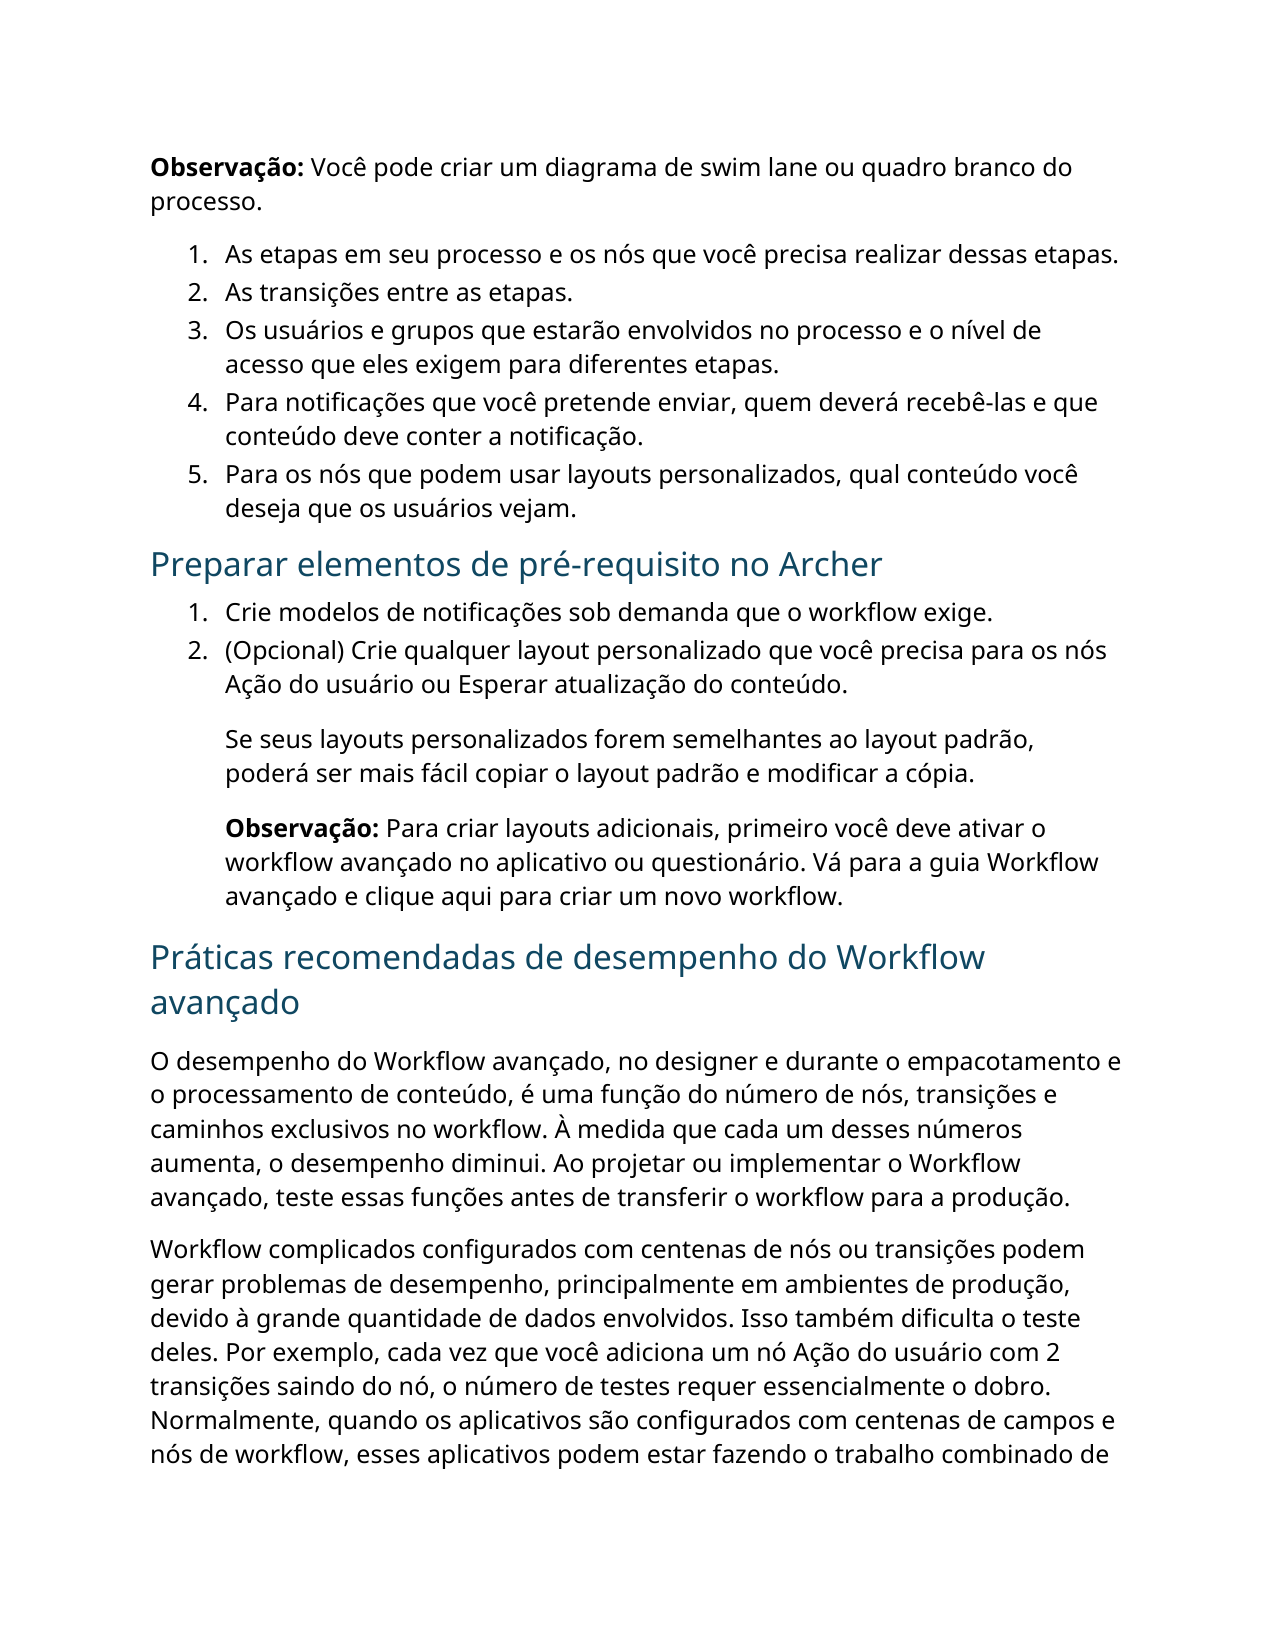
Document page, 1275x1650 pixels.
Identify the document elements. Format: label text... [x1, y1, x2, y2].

list Os usuários e grupos que estarão envolvidos no processo e o nível de acesso que eles exigem para diferentes etapas. [187, 312, 1125, 381]
list As transições entre as etapas. [187, 275, 1125, 309]
list Crie modelos de notificações sob demanda que o workflow exige. [187, 595, 1125, 629]
list Para notificações que você pretende enviar, quem deverá recebê-las e que conteúdo deve conter a notificação. [187, 384, 1125, 452]
list (Opcional) Crie qualquer layout personalizado que você precisa para os nós Ação do usuário ou Esperar atualização do conteúdo. [187, 633, 1125, 701]
list Se seus layouts personalizados forem semelhantes ao layout padrão, poderá ser mais fácil copiar o layout padrão e modificar a cópia. [187, 722, 1125, 790]
text O desempenho do Workflow avançado, no designer e durante o empacotamento e o processamento de conteúdo, é uma função do número de nós, transições e caminhos exclusivos no workflow. À medida que cada um desses números aumenta, o desempenho diminui. Ao projetar ou implementar o Workflow avançado, teste essas funções antes de transferir o workflow para a produção. [150, 1043, 1125, 1213]
subtitle Preparar elementos de pré-requisito no Archer [150, 541, 1125, 586]
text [150, 1232, 1125, 1471]
list Para os nós que podem usar layouts personalizados, qual conteúdo você deseja que os usuários vejam. [187, 456, 1125, 524]
text Observação: Você pode criar um diagrama de swim lane ou quadro branco do processo. [150, 150, 1125, 218]
list As etapas em seu processo e os nós que você precisa realizar dessas etapas. [187, 237, 1125, 271]
subtitle Práticas recomendadas de desempenho do Workflow avançado [150, 933, 1125, 1024]
list Observação: Para criar layouts adicionais, primeiro você deve ativar o workflow avançado no aplicativo ou questionário. Vá para a guia Workflow avançado e clique aqui para criar um novo workflow. [187, 811, 1125, 913]
